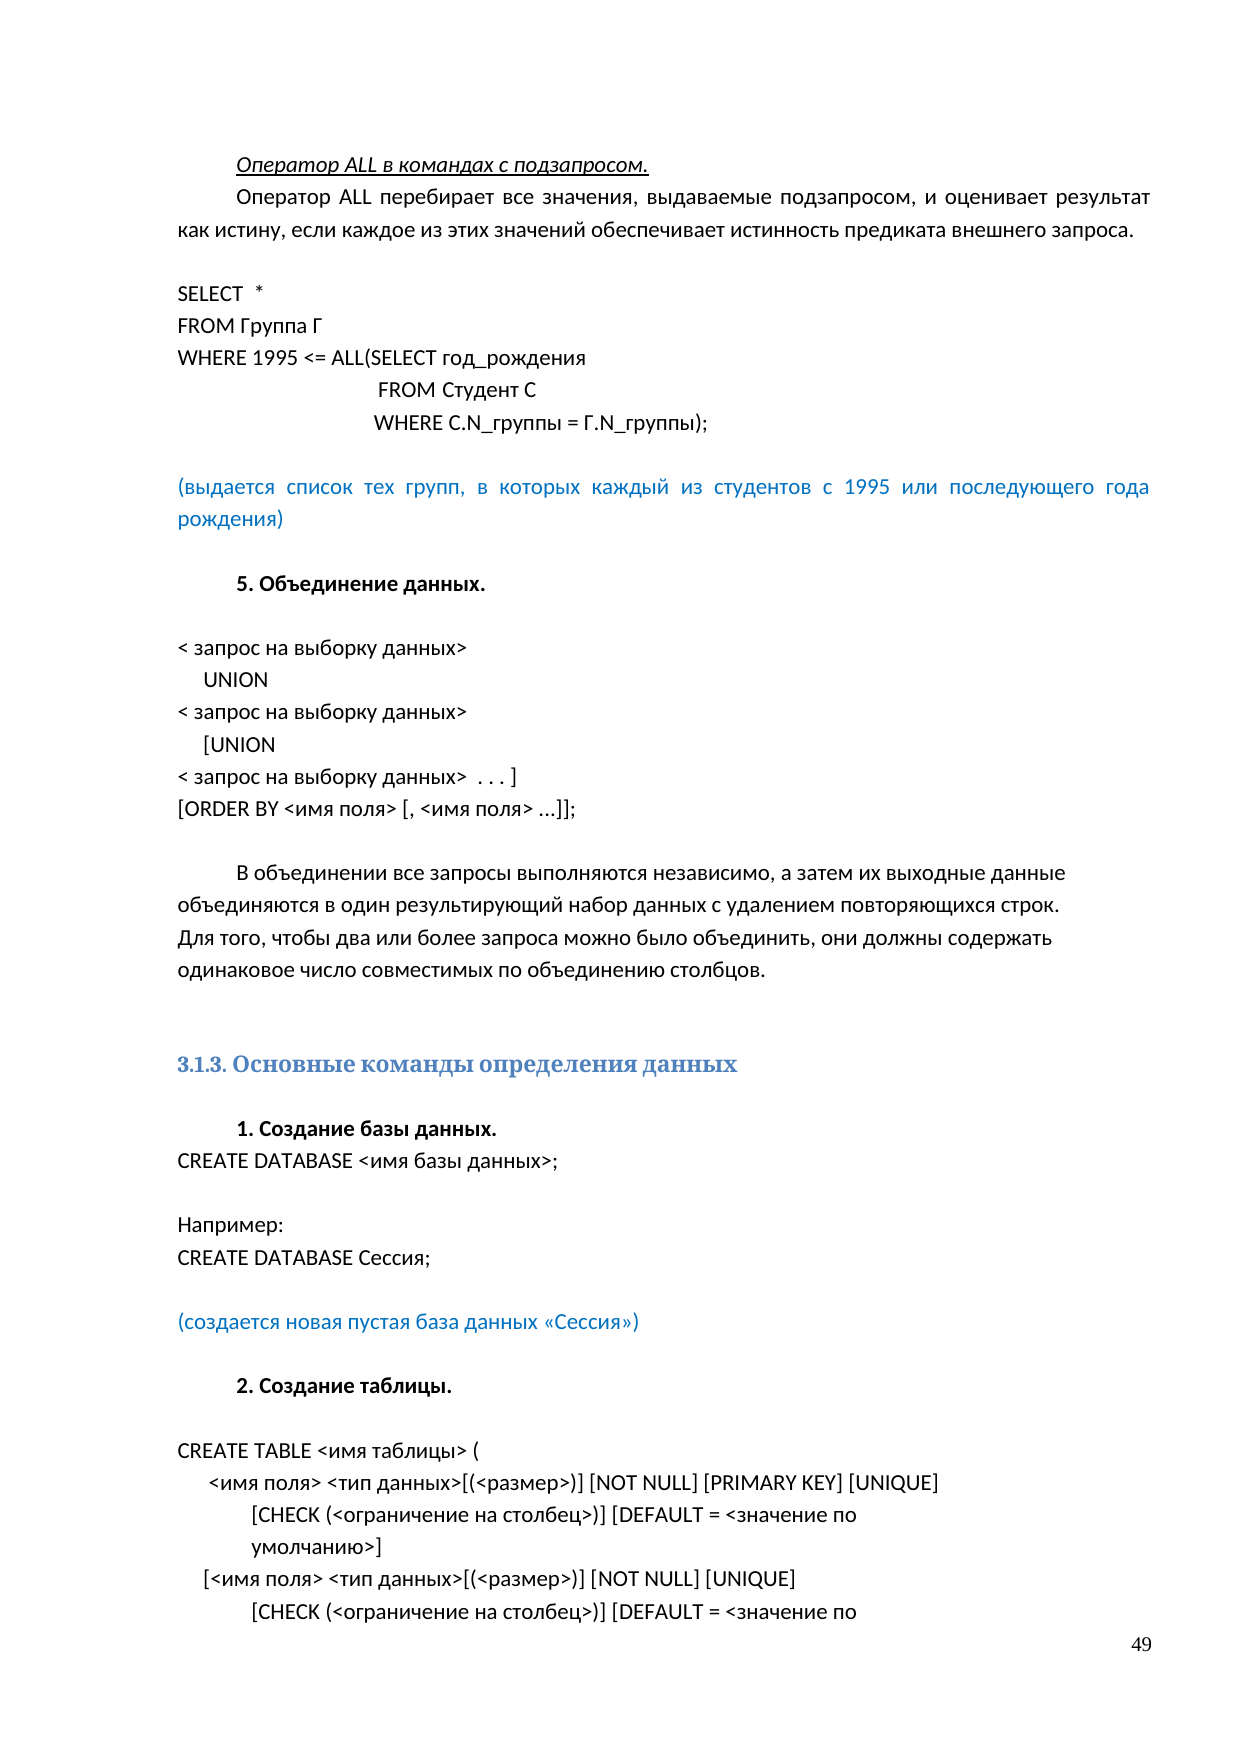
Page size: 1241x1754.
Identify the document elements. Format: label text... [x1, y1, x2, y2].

text CREATE DATABASE <имя базы данных>; [177, 1146, 1152, 1174]
text (создается новая пустая база данных «Сессия») [177, 1307, 1152, 1335]
text FROM Студент С [177, 376, 1152, 404]
text умолчанию>] [177, 1532, 1152, 1560]
text CREATE DATABASE Сессия; [177, 1243, 1152, 1271]
text WHERE 1995 <= ALL(SELECT год_рождения [177, 343, 1152, 371]
text UNION [177, 665, 1152, 693]
text 1. Создание базы данных. [177, 1114, 1152, 1142]
text SELECT * [177, 279, 1152, 307]
text Оператор ALL перебирает все значения, выдаваемые подзапросом, и оценивает результат как истину, если каждое из этих значений обеспечивает истинность предиката внешнего запроса. [177, 182, 1152, 243]
text < запрос на выборку данных> [177, 697, 1152, 726]
text < запрос на выборку данных> . . . ] [177, 762, 1152, 790]
text В объединении все запросы выполняются независимо, а затем их выходные данные объединяются в один результирующий набор данных с удалением повторяющихся строк. [177, 858, 1152, 919]
text < запрос на выборку данных> [177, 633, 1152, 661]
text [<имя поля> <тип данных>[(<размер>)] [NOT NULL] [UNIQUE] [177, 1564, 1152, 1593]
text Для того, чтобы два или более запроса можно было объединить, они должны содержать одинаковое число совместимых по объединению столбцов. [177, 923, 1152, 983]
text FROM Группа Г [177, 311, 1152, 339]
text [UNION [177, 730, 1152, 758]
text [CHECK (<ограничение на столбец>)] [DEFAULT = <значение по [177, 1500, 1152, 1528]
text (выдается список тех групп, в которых каждый из студентов с 1995 или последующего года рождения) [177, 472, 1152, 532]
subtitle 3.1.3. Основные команды определения данных [177, 1052, 1152, 1078]
text 2. Создание таблицы. [177, 1371, 1152, 1399]
text [ORDER BY <имя поля> [, <имя поля> ...]]; [177, 794, 1152, 822]
text 5. Объединение данных. [177, 569, 1152, 597]
text CREATE TABLE <имя таблицы> ( [177, 1436, 1152, 1464]
text [CHECK (<ограничение на столбец>)] [DEFAULT = <значение по [177, 1597, 1152, 1625]
text Например: [177, 1211, 1152, 1238]
text <имя поля> <тип данных>[(<размер>)] [NOT NULL] [PRIMARY KEY] [UNIQUE] [177, 1468, 1152, 1496]
text WHERE С.N_группы = Г.N_группы); [177, 408, 1152, 436]
text Оператор ALL в командах с подзапросом. [177, 150, 1152, 178]
